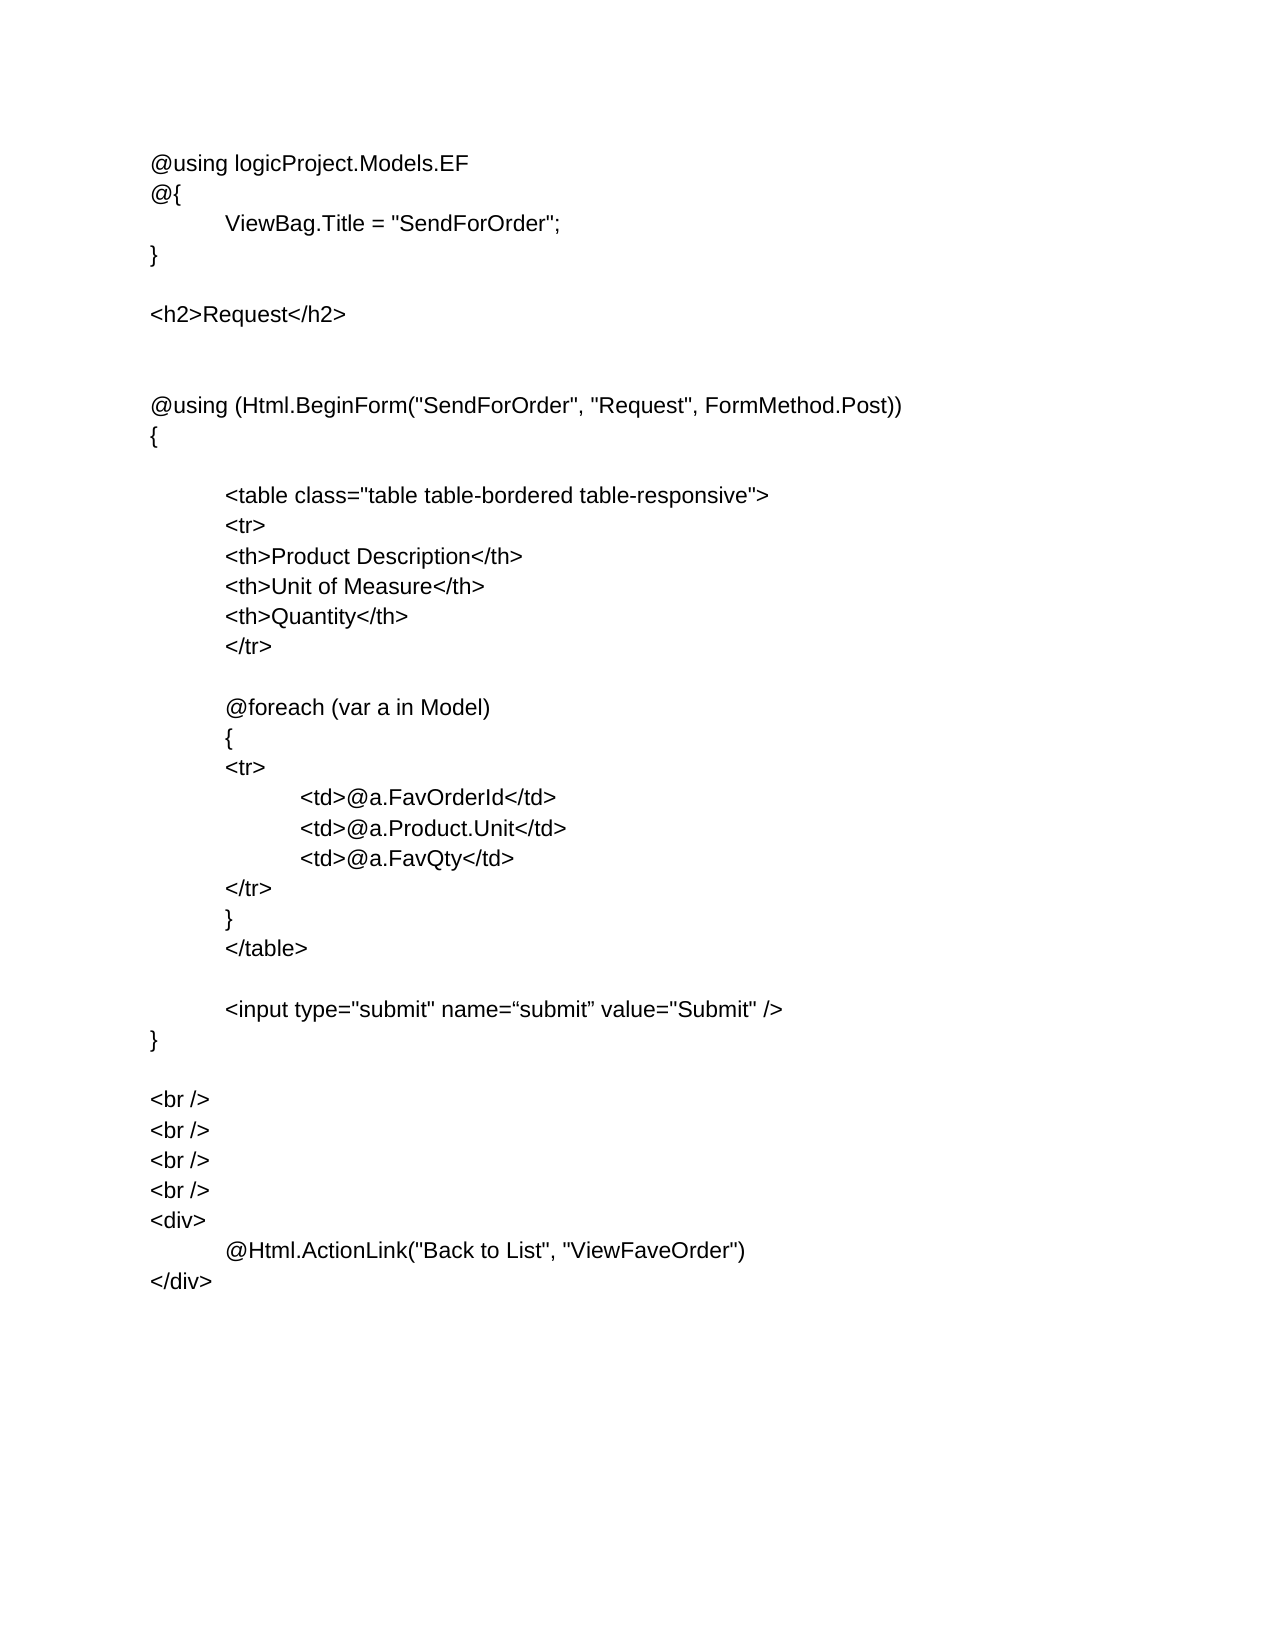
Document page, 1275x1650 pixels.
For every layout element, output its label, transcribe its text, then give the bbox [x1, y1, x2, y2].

text @using logicProject.Models.EF [150, 150, 1125, 176]
text <h2>Request</h2> [150, 301, 1125, 327]
text } [150, 1026, 1125, 1052]
text </div> [150, 1268, 1125, 1294]
text </tr> [150, 633, 1125, 660]
text <br /> [150, 1177, 1125, 1203]
text ViewBag.Title = "SendForOrder"; [150, 210, 1125, 237]
text @{ [150, 180, 1125, 207]
text <th>Unit of Measure</th> [150, 573, 1125, 599]
text </table> [150, 935, 1125, 962]
text @foreach (var a in Model) [150, 694, 1125, 720]
text { [150, 422, 1125, 448]
text { [150, 724, 1125, 750]
text <tr> [150, 512, 1125, 539]
text <td>@a.FavQty</td> [150, 845, 1125, 871]
text } [150, 241, 1125, 267]
text <tr> [150, 754, 1125, 781]
text <th>Quantity</th> [150, 603, 1125, 629]
text @Html.ActionLink("Back to List", "ViewFaveOrder") [150, 1237, 1125, 1264]
text <input type="submit" name=“submit” value="Submit" /> [150, 996, 1125, 1022]
text } [150, 905, 1125, 932]
text <br /> [150, 1086, 1125, 1113]
text @using (Html.BeginForm("SendForOrder", "Request", FormMethod.Post)) [150, 392, 1125, 418]
text <td>@a.FavOrderId</td> [150, 784, 1125, 811]
text <td>@a.Product.Unit</td> [150, 814, 1125, 841]
text <br /> [150, 1147, 1125, 1173]
text <div> [150, 1207, 1125, 1234]
text </tr> [150, 875, 1125, 901]
text <th>Product Description</th> [150, 543, 1125, 569]
text <table class="table table-bordered table-responsive"> [150, 482, 1125, 509]
text <br /> [150, 1117, 1125, 1143]
